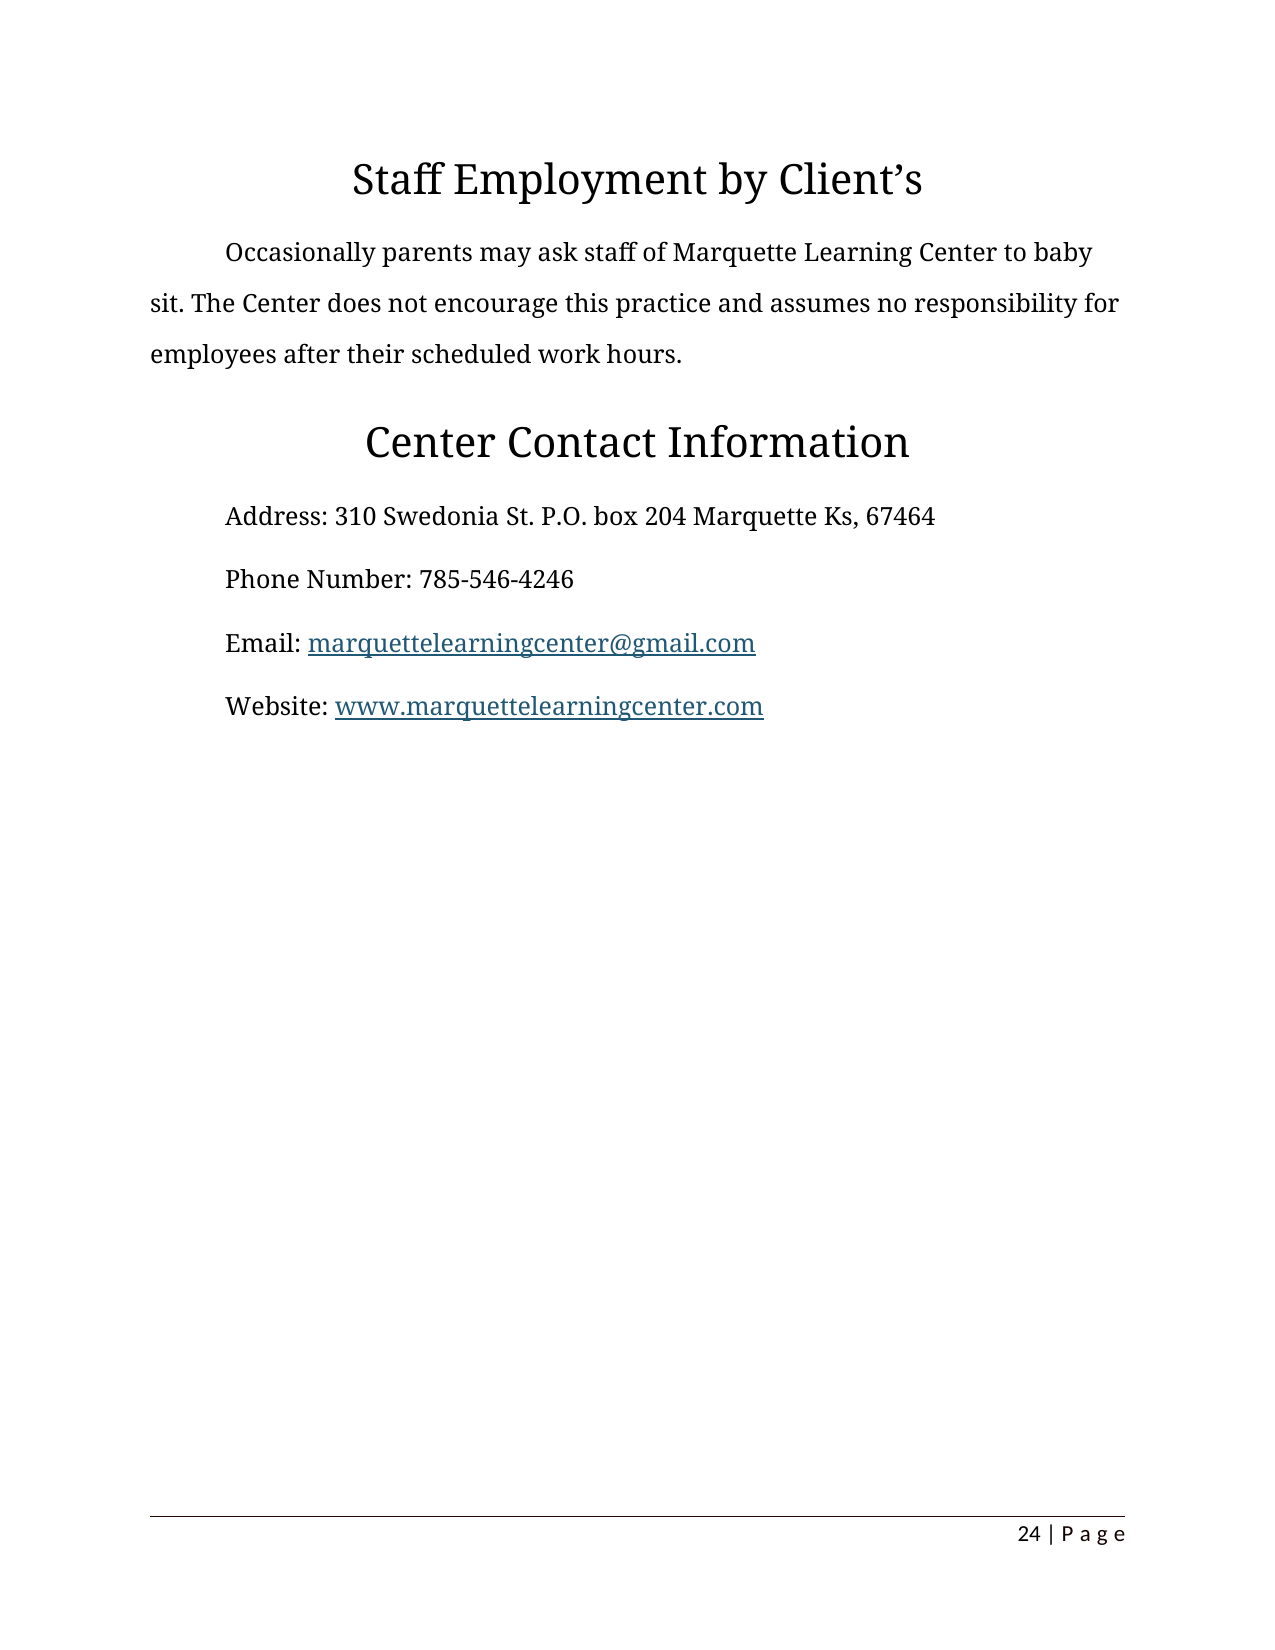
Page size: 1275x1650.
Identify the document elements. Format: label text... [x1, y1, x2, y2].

subtitle Staff Employment by Client’s [150, 150, 1125, 207]
text Website: www.marquettelearningcenter.com [150, 689, 1125, 723]
text Address: 310 Swedonia St. P.O. box 204 Marquette Ks, 67464 [150, 498, 1125, 532]
text Phone Number: 785-546-4246 [150, 562, 1125, 596]
text Occasionally parents may ask staff of Marquette Learning Center to baby sit. The Center does not encourage this practice and assumes no responsibility for employees after their scheduled work hours. [150, 235, 1125, 371]
subtitle Center Contact Information [150, 413, 1125, 470]
text Email: marquettelearningcenter@gmail.com [150, 625, 1125, 659]
